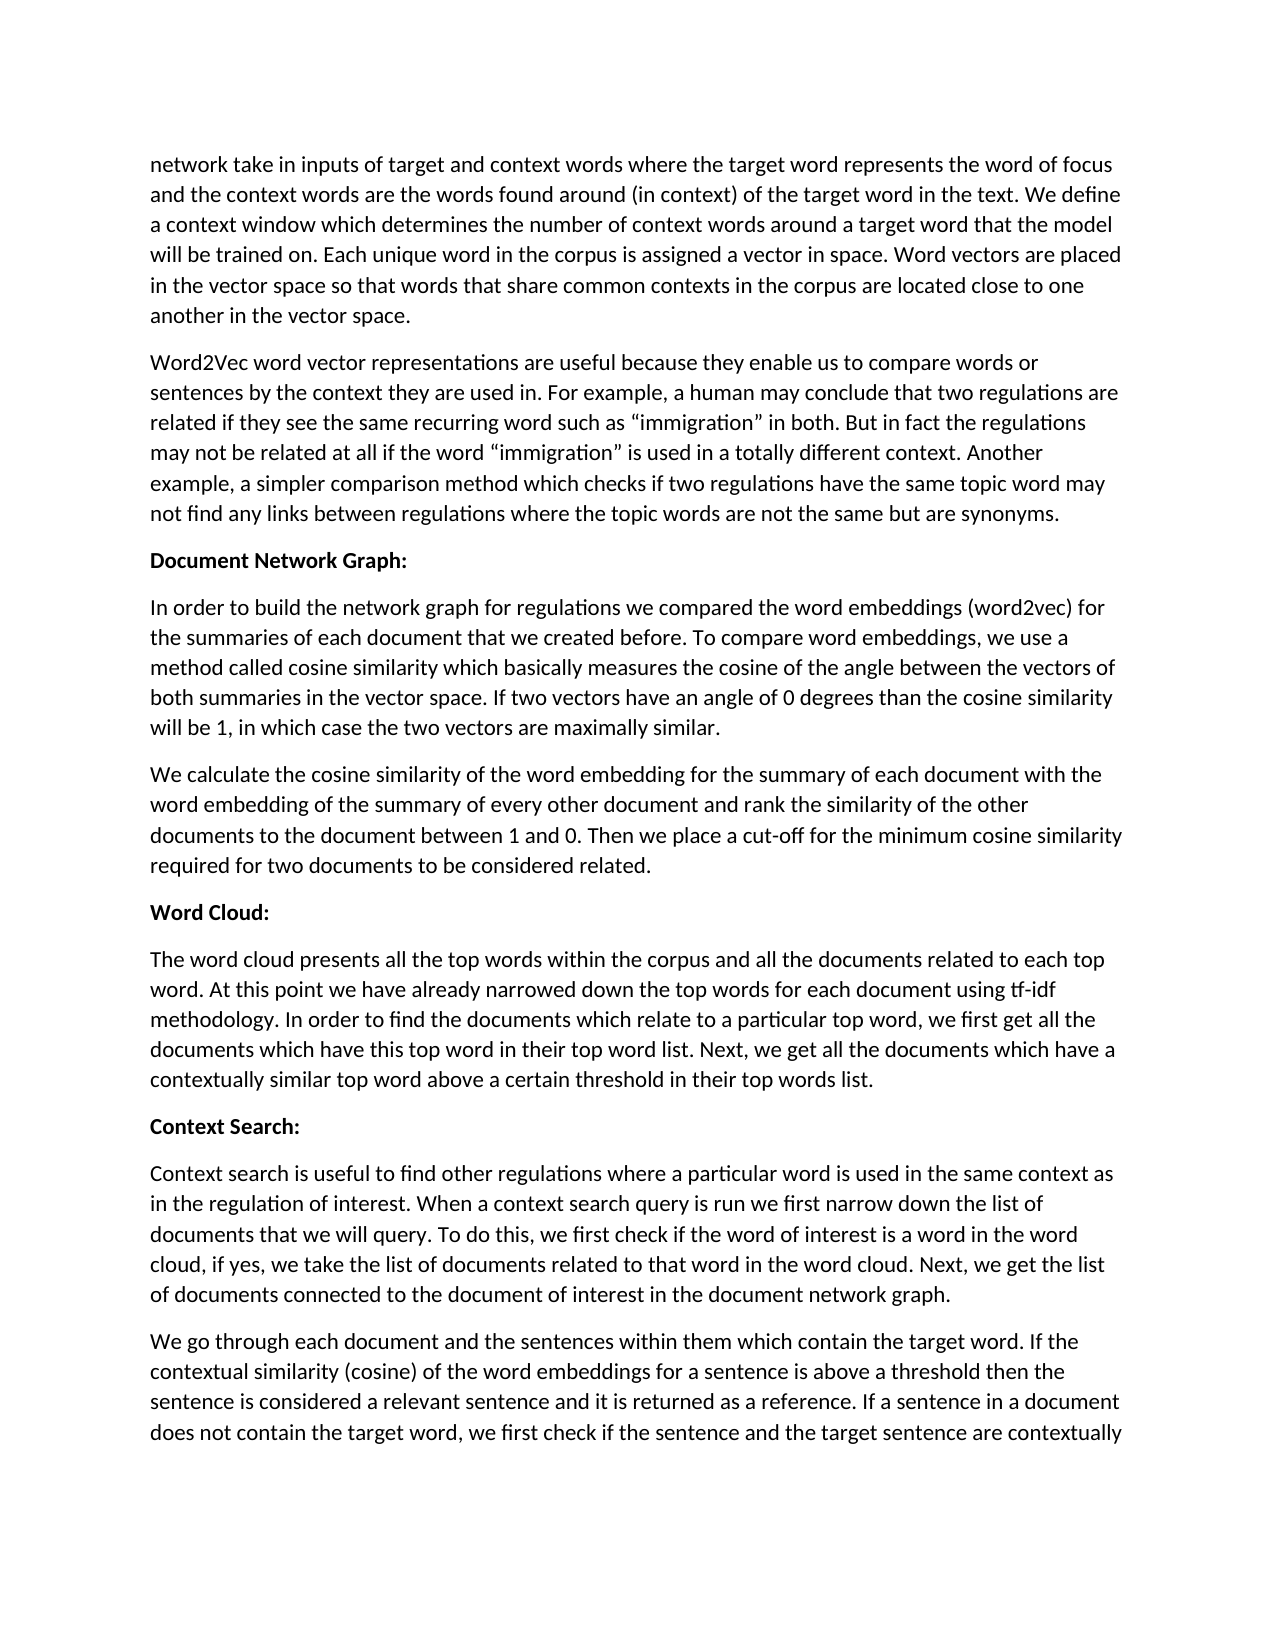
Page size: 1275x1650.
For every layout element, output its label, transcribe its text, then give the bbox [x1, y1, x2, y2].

text Context search is useful to find other regulations where a particular word is used in the same context as in the regulation of interest. When a context search query is run we first narrow down the list of documents that we will query. To do this, we first check if the word of interest is a word in the word cloud, if yes, we take the list of documents related to that word in the word cloud. Next, we get the list of documents connected to the document of interest in the document network graph. [150, 1159, 1125, 1308]
text In order to build the network graph for regulations we compared the word embeddings (word2vec) for the summaries of each document that we created before. To compare word embeddings, we use a method called cosine similarity which basically measures the cosine of the angle between the vectors of both summaries in the vector space. If two vectors have an angle of 0 degrees than the cosine similarity will be 1, in which case the two vectors are maximally similar. [150, 593, 1125, 742]
text We calculate the cosine similarity of the word embedding for the summary of each document with the word embedding of the summary of every other document and rank the similarity of the other documents to the document between 1 and 0. Then we place a cut-off for the minimum cosine similarity required for two documents to be considered related. [150, 760, 1125, 879]
text Document Network Graph: [150, 546, 1125, 574]
text Context Search: [150, 1112, 1125, 1141]
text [150, 1327, 1125, 1446]
text Word Cloud: [150, 898, 1125, 926]
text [150, 150, 1125, 329]
text The word cloud presents all the top words within the corpus and all the documents related to each top word. At this point we have already narrowed down the top words for each document using tf-idf methodology. In order to find the documents which relate to a particular top word, we first get all the documents which have this top word in their top word list. Next, we get all the documents which have a contextually similar top word above a certain threshold in their top words list. [150, 945, 1125, 1094]
text Word2Vec word vector representations are useful because they enable us to compare words or sentences by the context they are used in. For example, a human may conclude that two regulations are related if they see the same recurring word such as “immigration” in both. But in fact the regulations may not be related at all if the word “immigration” is used in a totally different context. Another example, a simpler comparison method which checks if two regulations have the same topic word may not find any links between regulations where the topic words are not the same but are synonyms. [150, 348, 1125, 527]
